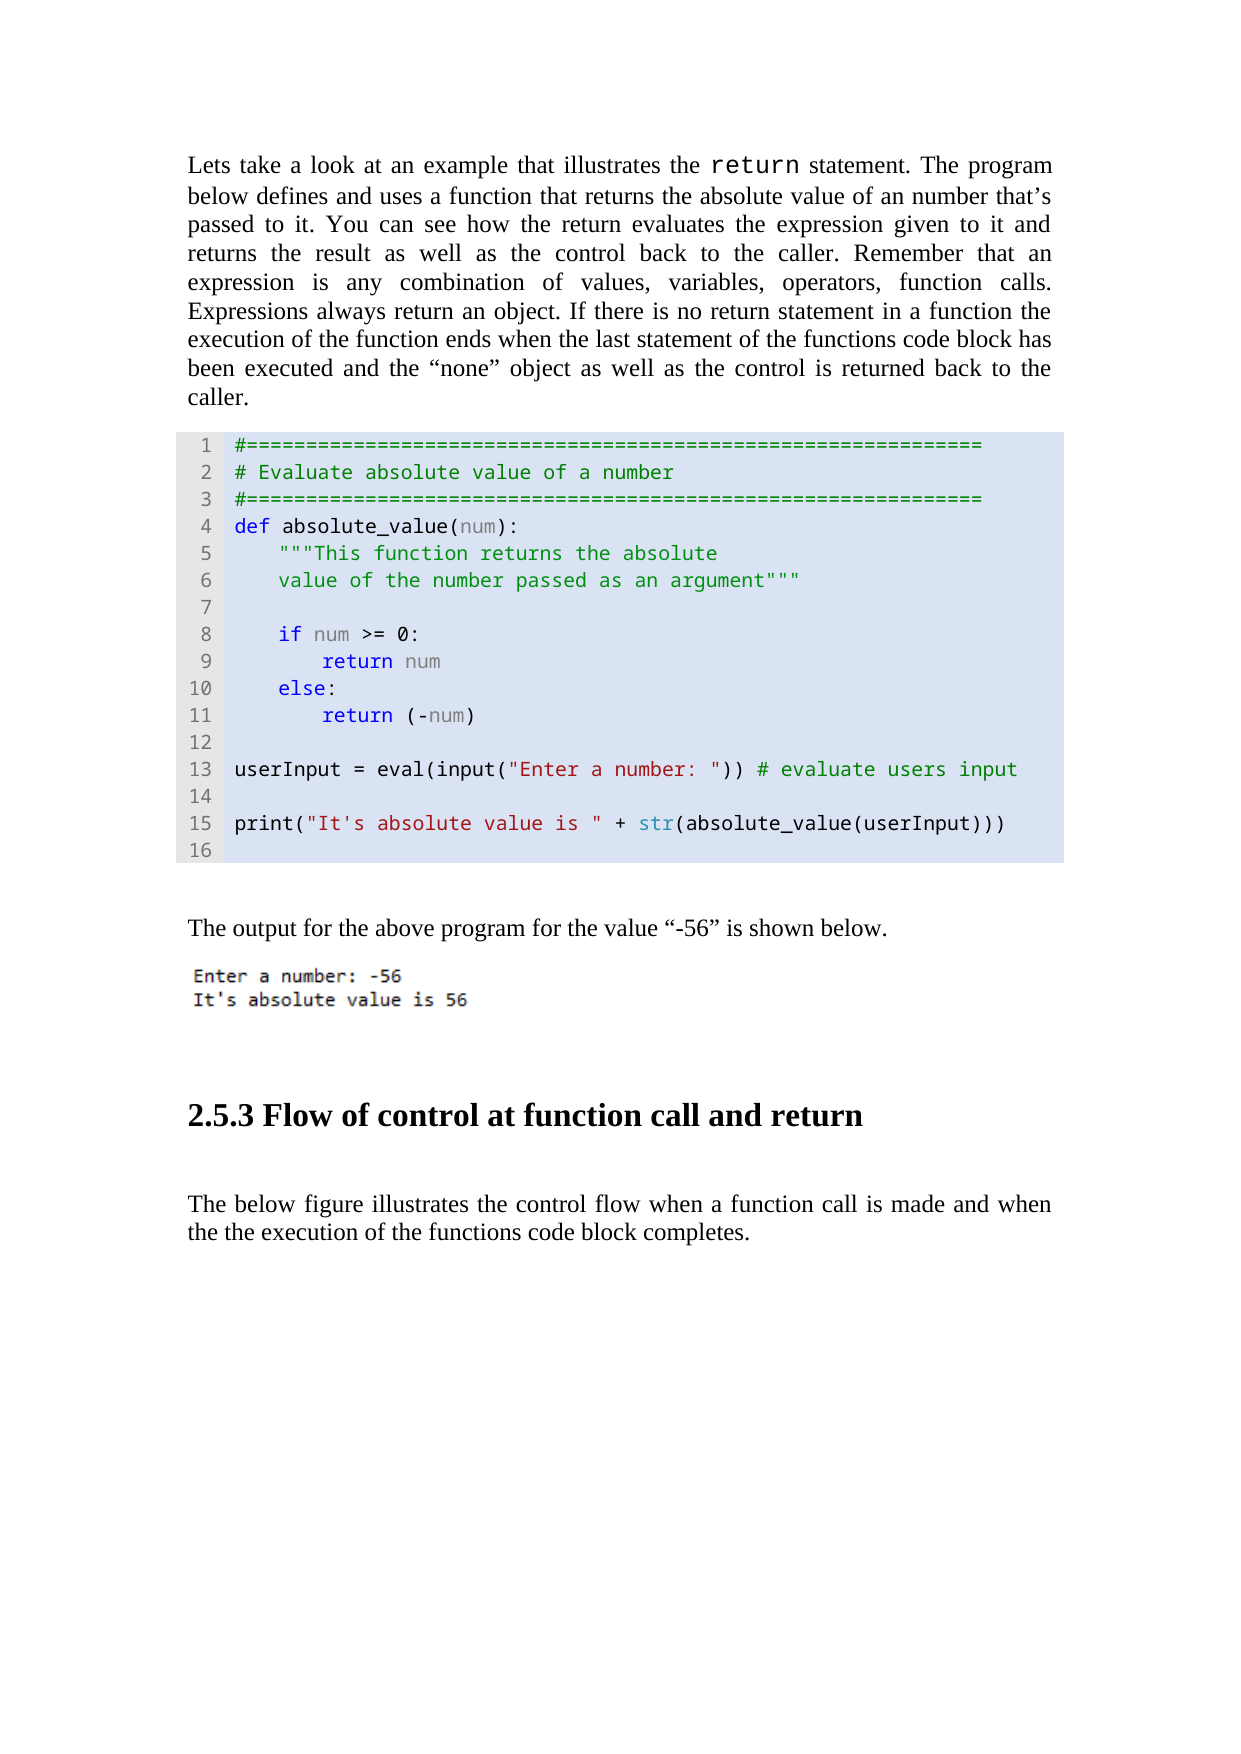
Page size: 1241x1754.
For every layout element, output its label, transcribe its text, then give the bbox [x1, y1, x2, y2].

table_header 1 2 3 4 5 6 7 8 9 10 11 12 13 14 1516 [176, 432, 223, 863]
list Lets take a look at an example that illustrates the return statement. The program below defines and uses a function that returns the absolute value of an number that’s passed to it. You can see how the return evaluates the expression given to it and returns the result as well as the control back to the caller. Remember that an expression is any combination of values, variables, operators, function calls. Expressions always return an object. If there is no return statement in a function the execution of the function ends when the last statement of the functions code block has been executed and the “none” object as well as the control is returned back to the caller. [187, 150, 1053, 411]
table_header #============================================================== # Evaluate absolute value of a number #============================================================== def absolute_value(num): """This function returns the absolute value of the number passed as an argument""" if num >= 0: return num else: return (-num) userInput = eval(input("Enter a number: ")) # evaluate users input print("It's absolute value is " + str(absolute_value(userInput))) [223, 432, 1064, 863]
subtitle Flow of control at function call and return [187, 1095, 1053, 1134]
picture [187, 962, 485, 1019]
list The output for the above program for the value “-56” is shown below. [187, 913, 1053, 942]
list The below figure illustrates the control flow when a function call is made and when the the execution of the functions code block completes. [187, 1189, 1053, 1246]
